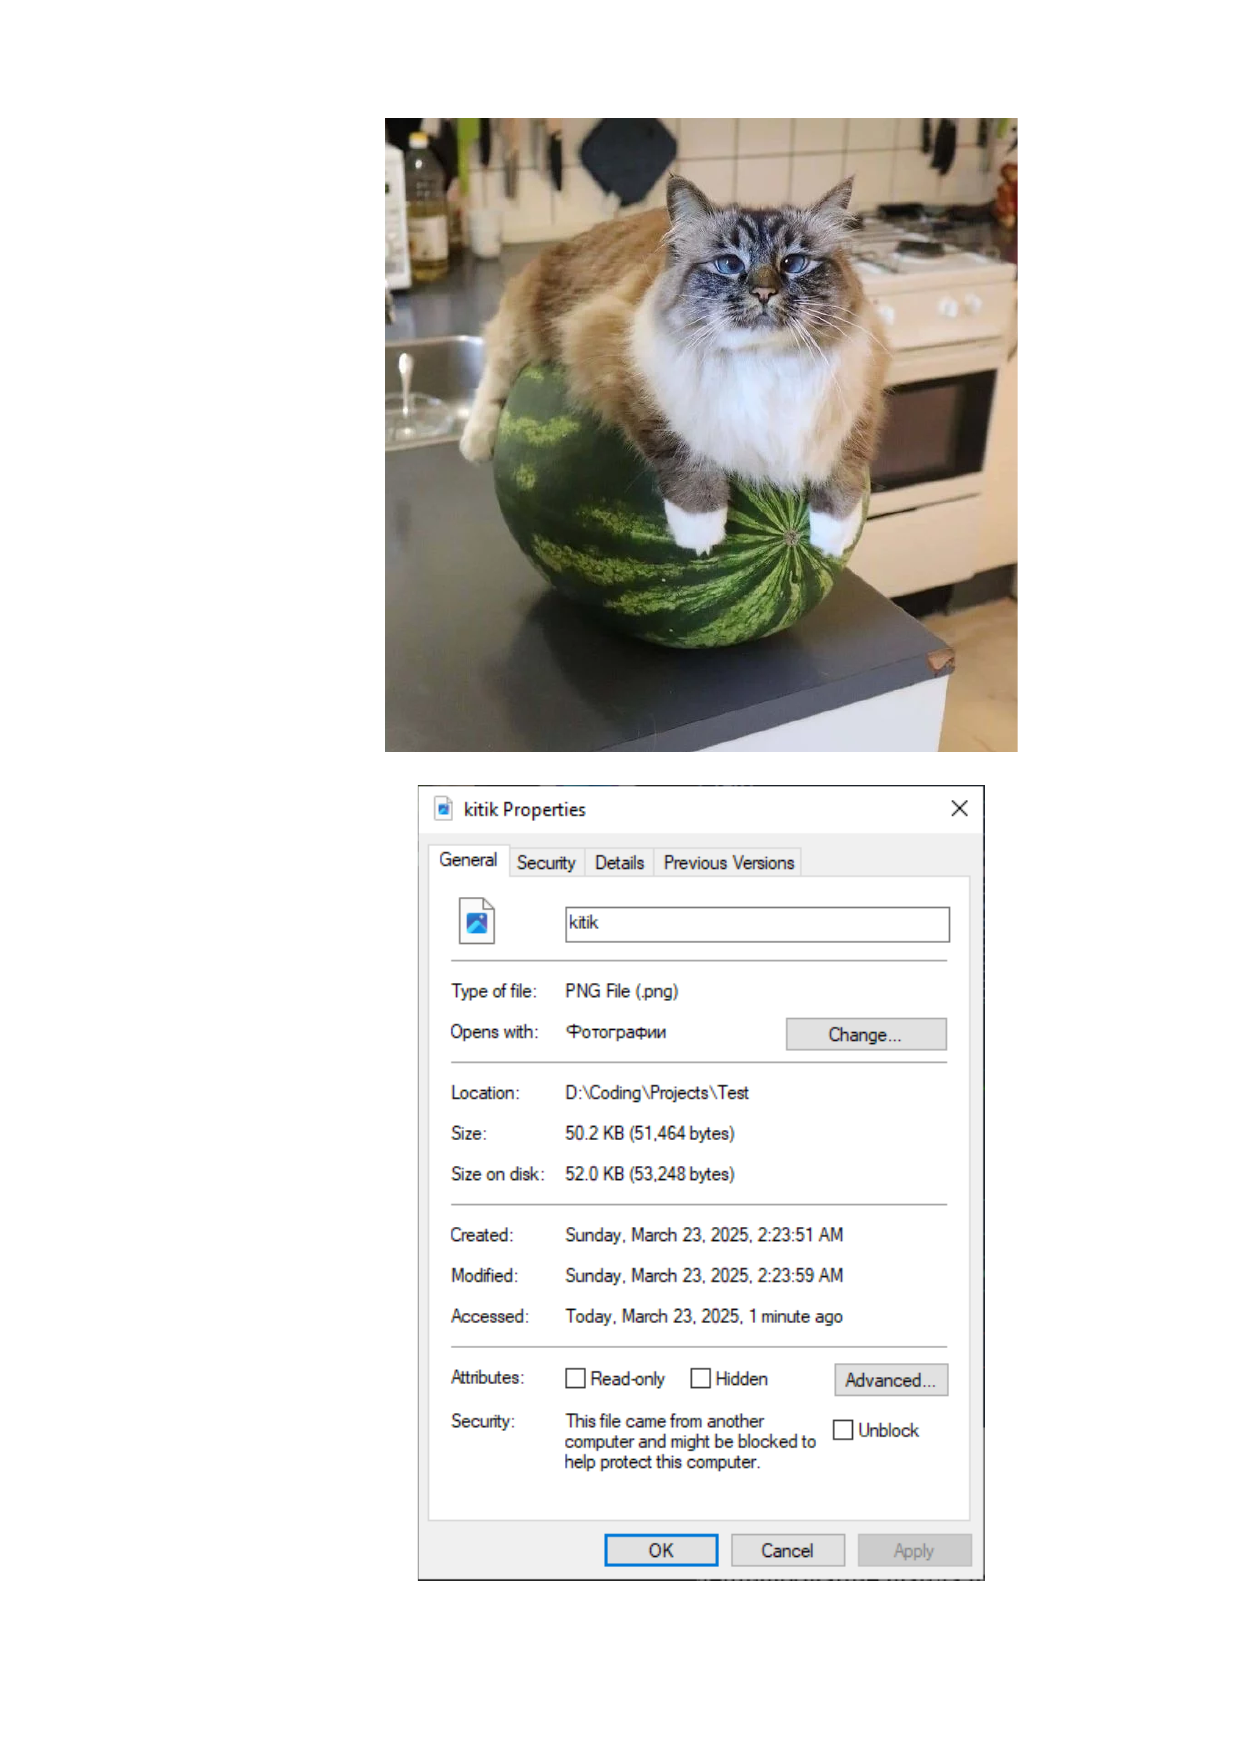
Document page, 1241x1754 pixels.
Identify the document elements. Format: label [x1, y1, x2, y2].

picture [385, 118, 1018, 752]
picture [417, 785, 985, 1581]
